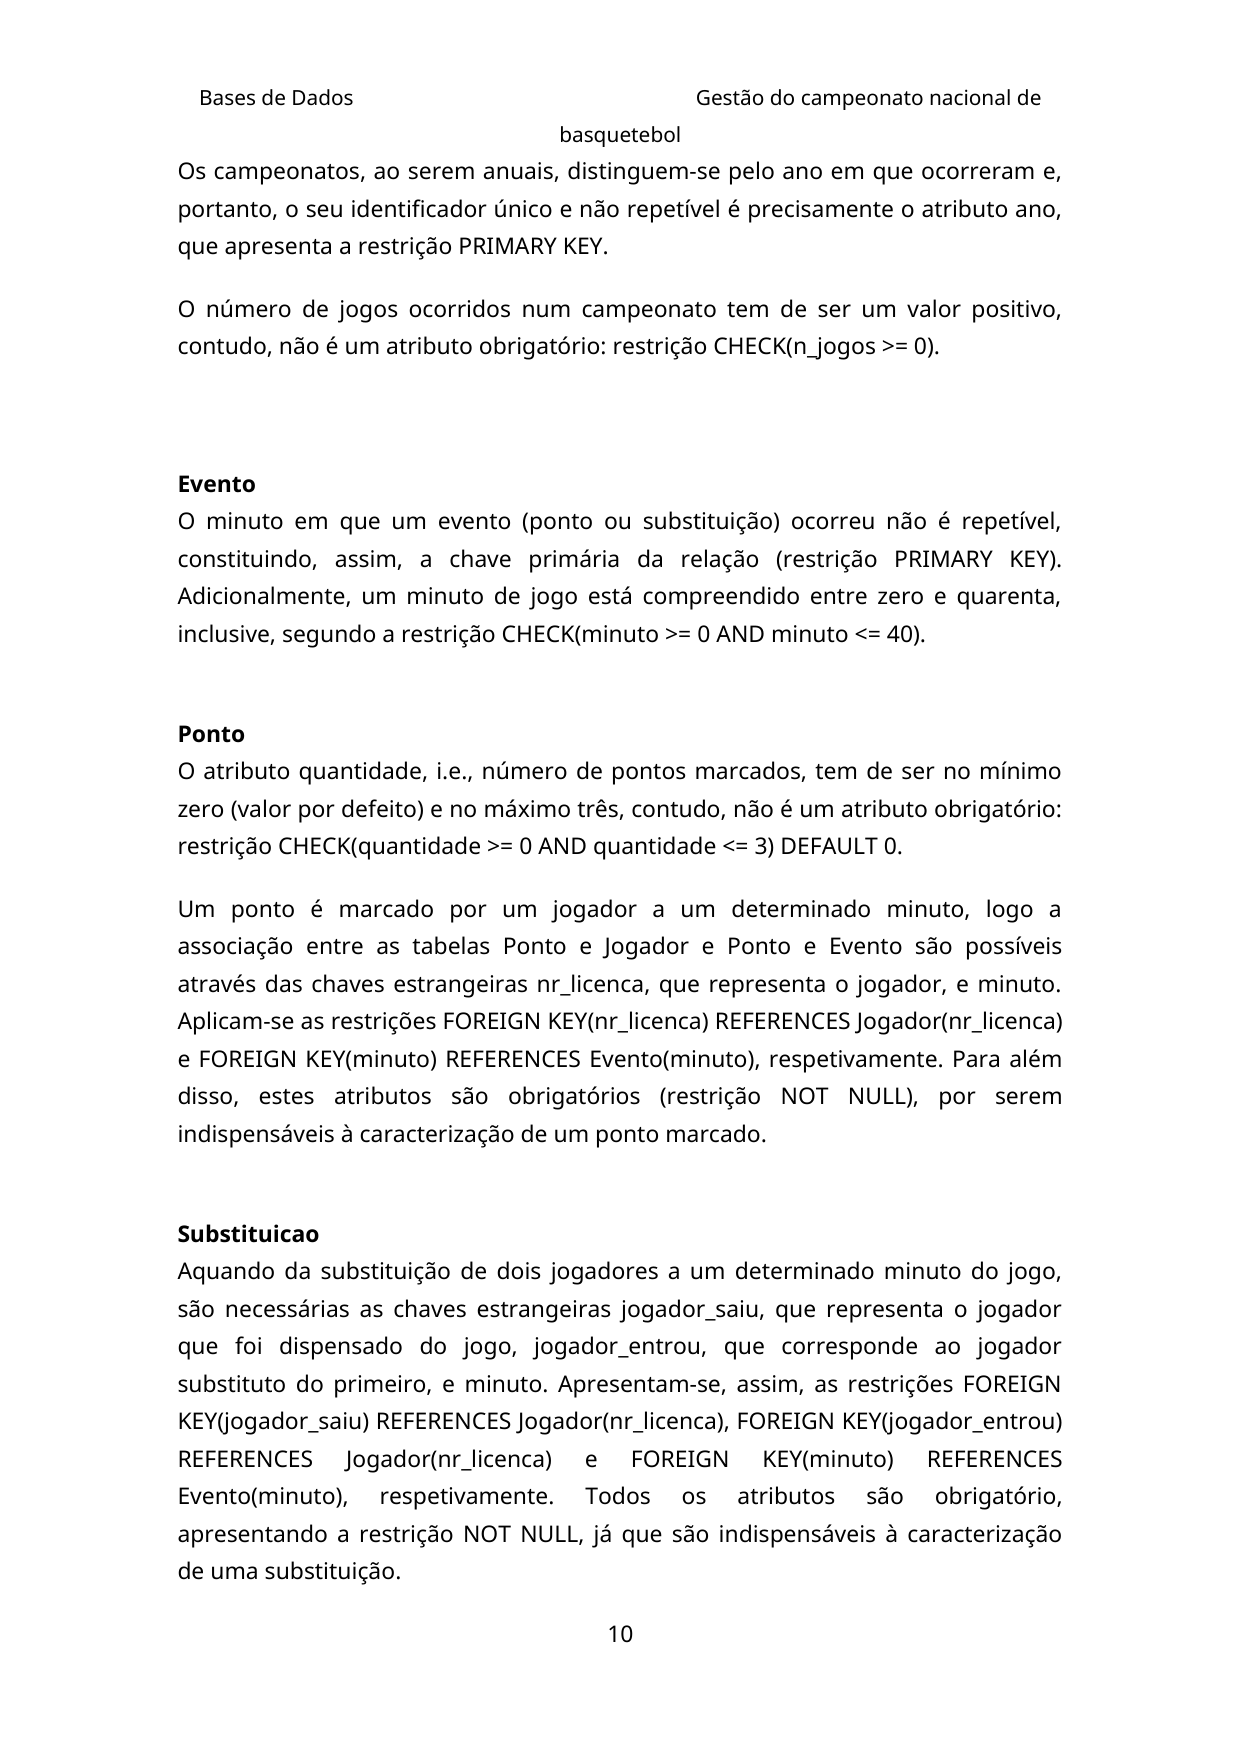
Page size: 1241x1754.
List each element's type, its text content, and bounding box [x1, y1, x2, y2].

text Um ponto é marcado por um jogador a um determinado minuto, logo a associação entre as tabelas Ponto e Jogador e Ponto e Evento são possíveis através das chaves estrangeiras nr_licenca, que representa o jogador, e minuto. Aplicam-se as restrições FOREIGN KEY(nr_licenca) REFERENCES Jogador(nr_licenca) e FOREIGN KEY(minuto) REFERENCES Evento(minuto), respetivamente. Para além disso, estes atributos são obrigatórios (restrição NOT NULL), por serem indispensáveis à caracterização de um ponto marcado. [177, 886, 1063, 1149]
text Evento [177, 461, 1063, 499]
text Substituicao [177, 1211, 1063, 1249]
text O número de jogos ocorridos num campeonato tem de ser um valor positivo, contudo, não é um atributo obrigatório: restrição CHECK(n_jogos >= 0). [177, 286, 1063, 361]
text Os campeonatos, ao serem anuais, distinguem-se pelo ano em que ocorreram e, portanto, o seu identificador único e não repetível é precisamente o atributo ano, que apresenta a restrição PRIMARY KEY. [177, 149, 1063, 261]
text Ponto [177, 711, 1063, 749]
text Aquando da substituição de dois jogadores a um determinado minuto do jogo, são necessárias as chaves estrangeiras jogador_saiu, que representa o jogador que foi dispensado do jogo, jogador_entrou, que corresponde ao jogador substituto do primeiro, e minuto. Apresentam-se, assim, as restrições FOREIGN KEY(jogador_saiu) REFERENCES Jogador(nr_licenca), FOREIGN KEY(jogador_entrou) REFERENCES Jogador(nr_licenca) e FOREIGN KEY(minuto) REFERENCES Evento(minuto), respetivamente. Todos os atributos são obrigatório, apresentando a restrição NOT NULL, já que são indispensáveis à caracterização de uma substituição. [177, 1249, 1063, 1586]
text O minuto em que um evento (ponto ou substituição) ocorreu não é repetível, constituindo, assim, a chave primária da relação (restrição PRIMARY KEY). Adicionalmente, um minuto de jogo está compreendido entre zero e quarenta, inclusive, segundo a restrição CHECK(minuto >= 0 AND minuto <= 40). [177, 499, 1063, 649]
text O atributo quantidade, i.e., número de pontos marcados, tem de ser no mínimo zero (valor por defeito) e no máximo três, contudo, não é um atributo obrigatório: restrição CHECK(quantidade >= 0 AND quantidade <= 3) DEFAULT 0. [177, 749, 1063, 861]
